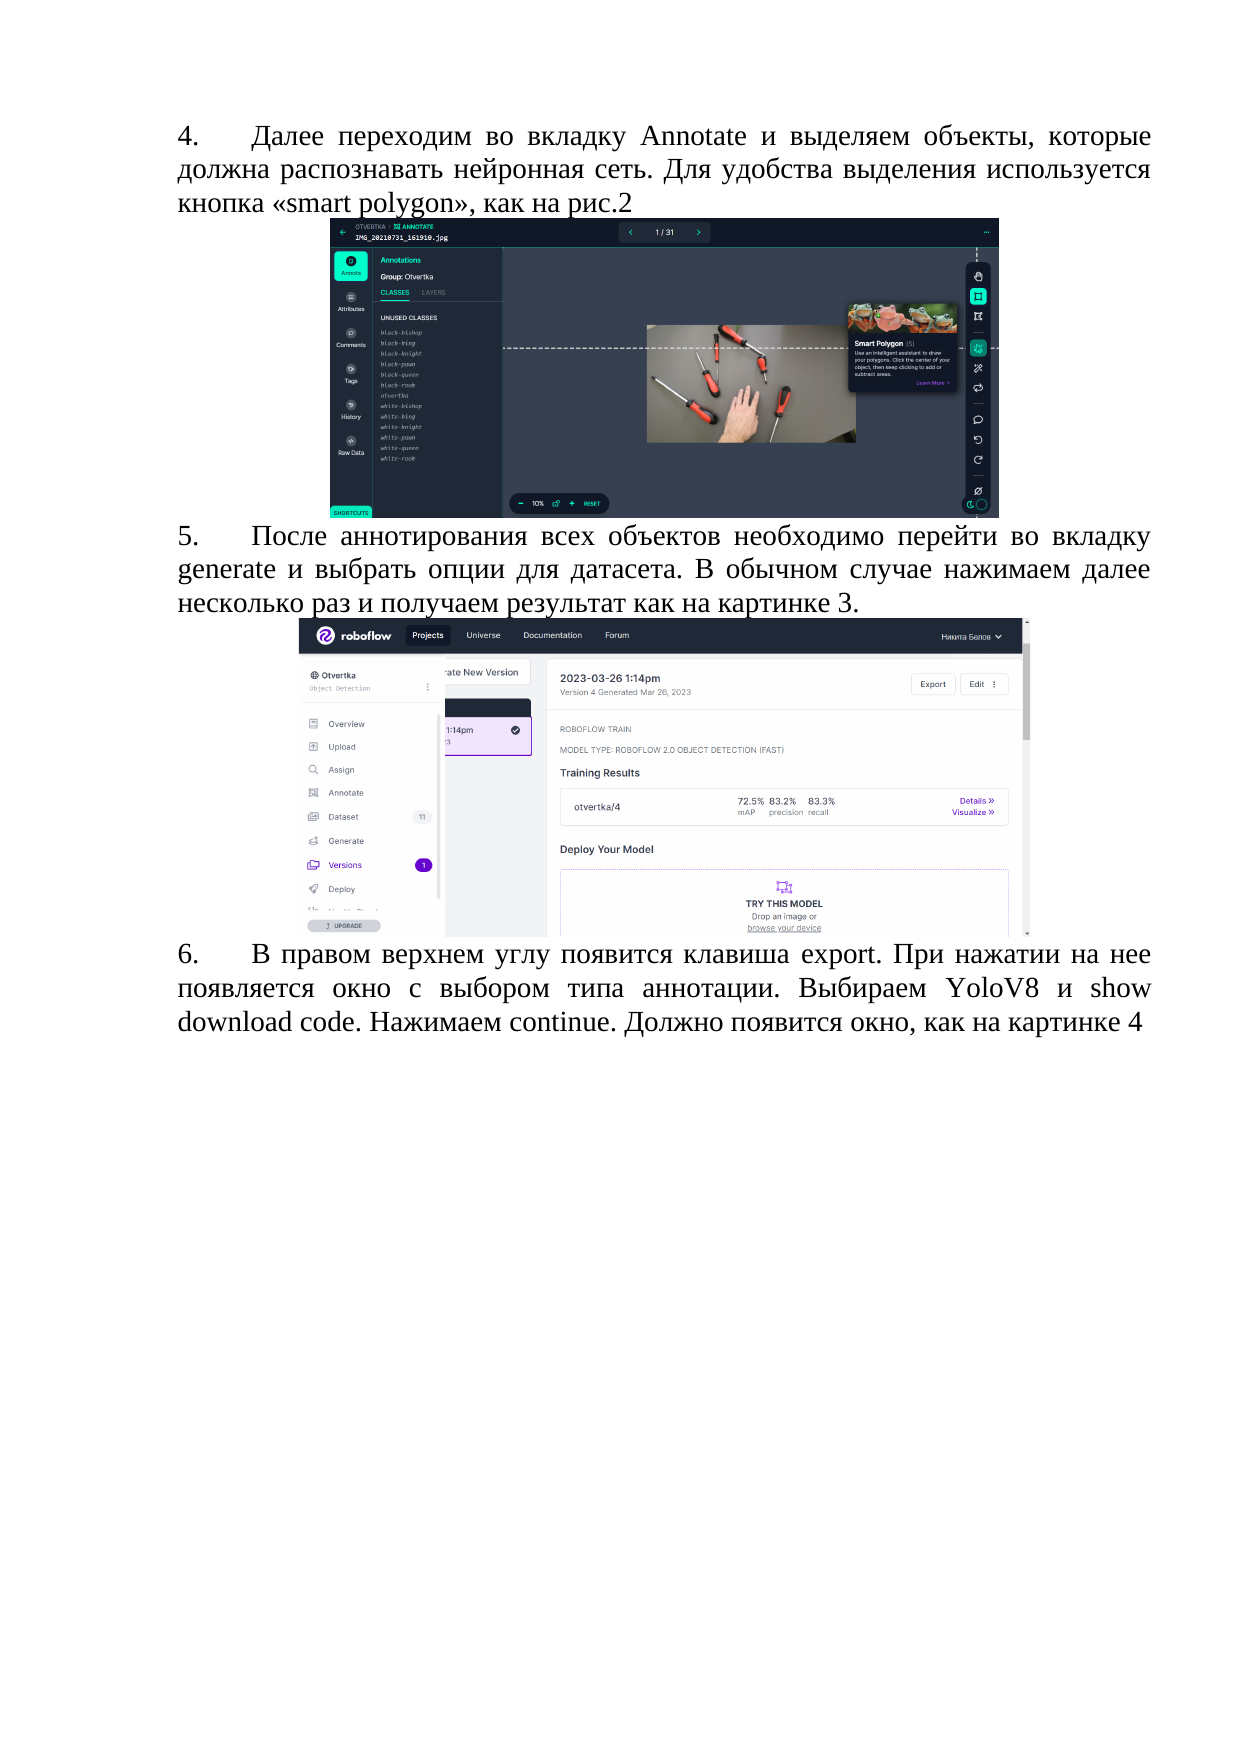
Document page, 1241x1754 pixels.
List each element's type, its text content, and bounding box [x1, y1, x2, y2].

list После аннотирования всех объектов необходимо перейти во вкладку generate и выбрать опции для датасета. В обычном случае нажимаем далее несколько раз и получаем результат как на картинке 3. [177, 518, 1152, 618]
picture [330, 218, 999, 518]
list В правом верхнем углу появится клавиша export. При нажатии на нее появляется окно с выбором типа аннотации. Выбираем YoloV8 и show download code. Нажимаем continue. Должно появится окно, как на картинке 4 [177, 937, 1152, 1037]
list Далее переходим во вкладку Annotate и выделяем объекты, которые должна распознавать нейронная сеть. Для удобства выделения используется кнопка «smart polygon», как на рис.2 [177, 118, 1152, 219]
picture [298, 618, 1030, 937]
